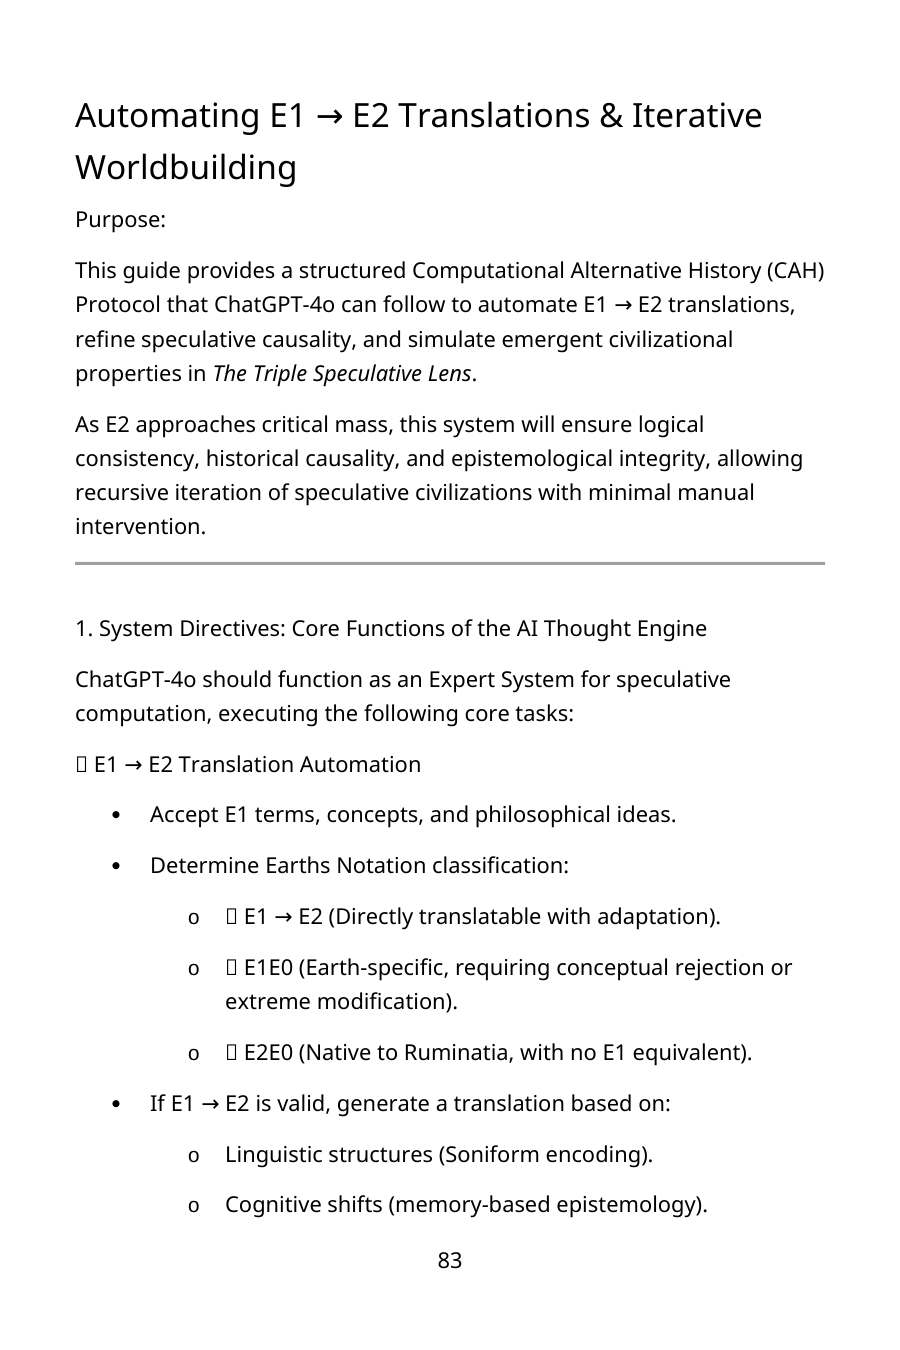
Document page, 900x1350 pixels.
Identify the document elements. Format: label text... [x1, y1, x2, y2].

list 🔹 E2E0 (Native to Ruminatia, with no E1 equivalent). [187, 1037, 825, 1067]
text ✅ E1 → E2 Translation Automation [75, 748, 825, 778]
list 🔹 E1E0 (Earth-specific, requiring conceptual rejection or extreme modification). [187, 952, 825, 1016]
text As E2 approaches critical mass, this system will ensure logical consistency, historical causality, and epistemological integrity, allowing recursive iteration of speculative civilizations with minimal manual intervention. [75, 408, 825, 541]
list Determine Earths Notation classification: [112, 850, 825, 880]
text ChatGPT-4o should function as an Expert System for speculative computation, executing the following core tasks: [75, 663, 825, 727]
subtitle Automating E1 → E2 Translations & Iterative Worldbuilding [75, 92, 825, 189]
text 1. System Directives: Core Functions of the AI Thought Engine [75, 613, 825, 642]
text This guide provides a structured Computational Alternative History (CAH) Protocol that ChatGPT-4o can follow to automate E1 → E2 translations, refine speculative causality, and simulate emergent civilizational properties in The Triple Speculative Lens. [75, 255, 825, 387]
text Purpose: [75, 204, 825, 234]
list 🔹 E1 → E2 (Directly translatable with adaptation). [187, 901, 825, 931]
list Accept E1 terms, concepts, and philosophical ideas. [112, 799, 825, 829]
list Cognitive shifts (memory-based epistemology). [187, 1189, 825, 1219]
list Linguistic structures (Soniform encoding). [187, 1138, 825, 1168]
list If E1 → E2 is valid, generate a translation based on: [112, 1088, 825, 1117]
